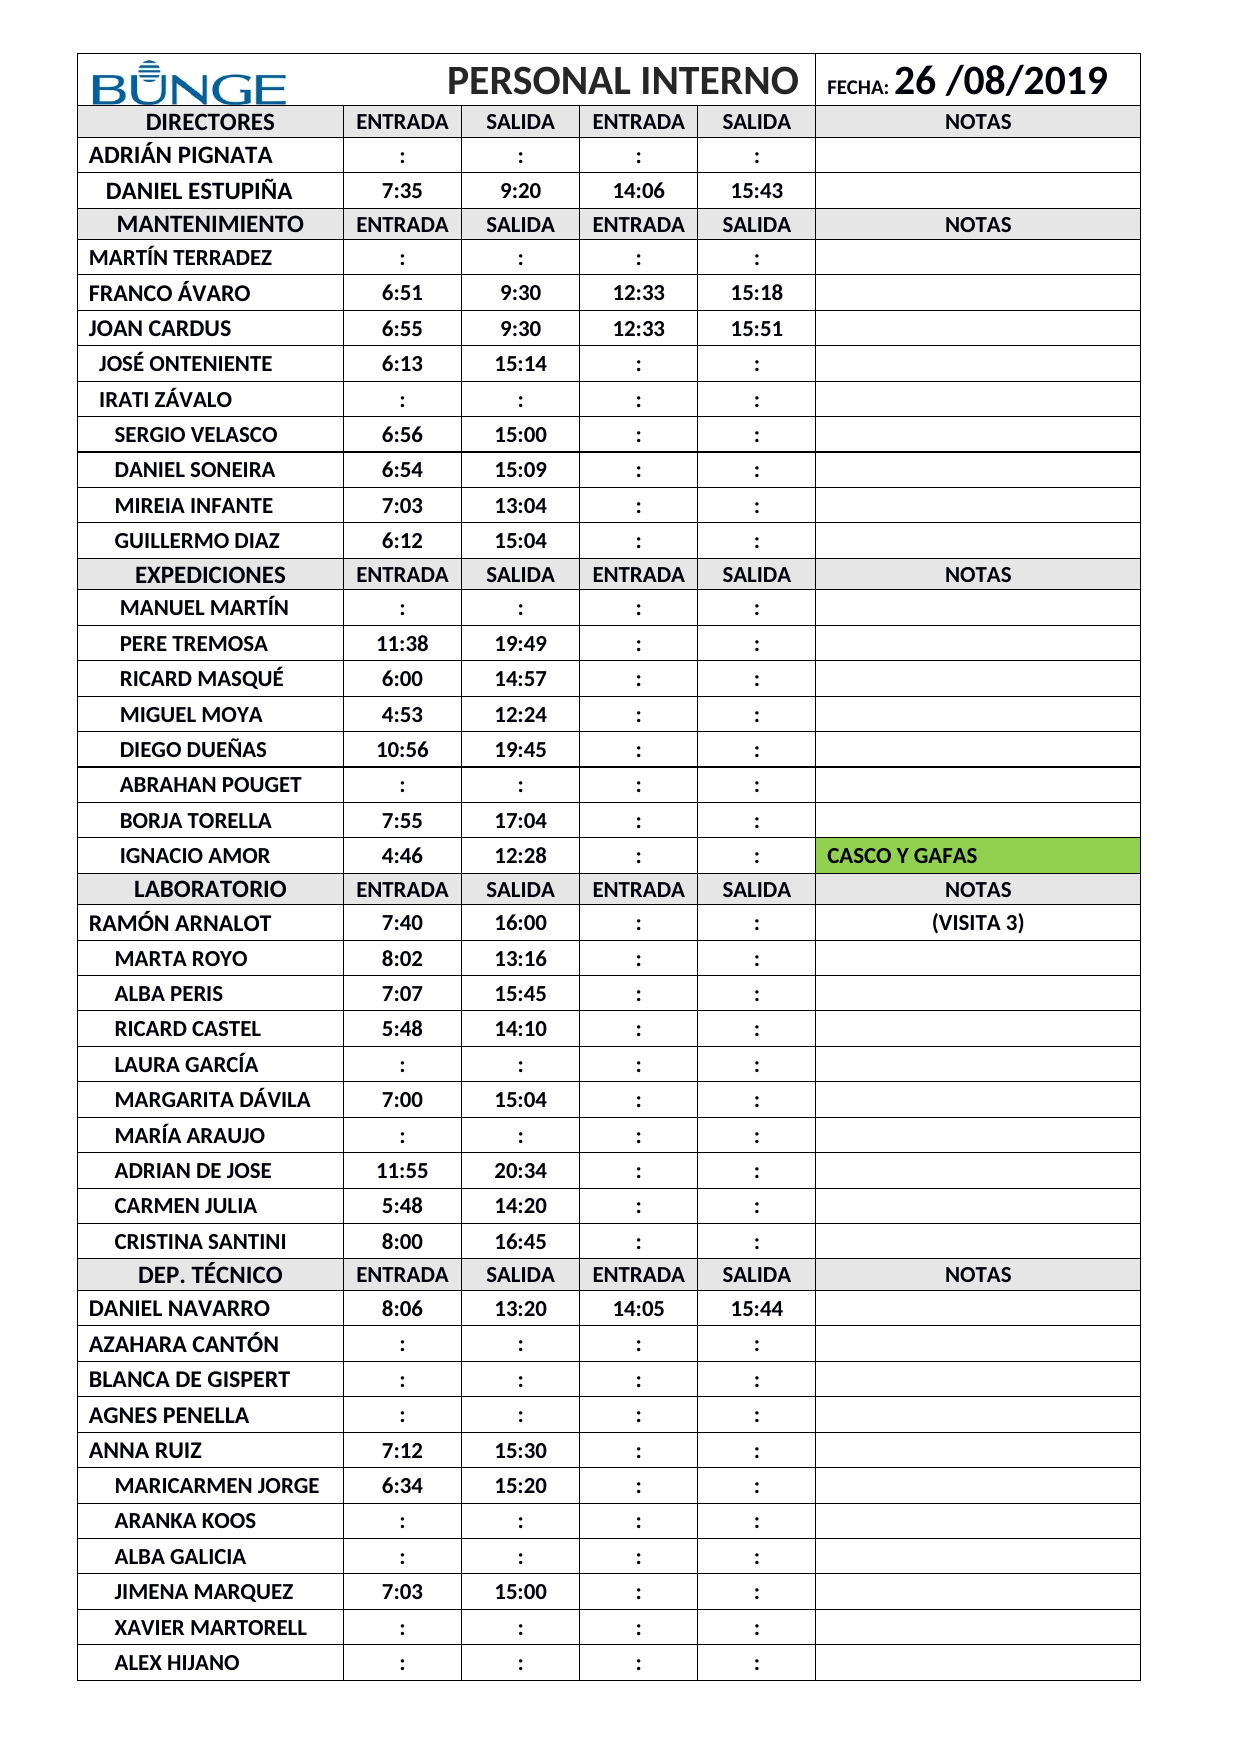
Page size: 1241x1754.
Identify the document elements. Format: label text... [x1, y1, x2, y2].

table_cell 7:55 [344, 803, 461, 837]
table_cell DIRECTORES [78, 106, 343, 137]
table_cell [816, 453, 1140, 487]
table_cell 15:14 [462, 346, 579, 381]
table_cell : [462, 1118, 579, 1152]
table_cell 19:45 [462, 732, 579, 766]
table_cell : [698, 1645, 815, 1679]
table_cell SALIDA [698, 209, 815, 239]
table_cell IRATI ZÁVALO [78, 382, 343, 416]
table_cell 15:00 [462, 417, 579, 451]
table_cell [816, 488, 1140, 522]
table_cell : [698, 1574, 815, 1609]
table_cell : [698, 590, 815, 625]
table_cell BLANCA DE GISPERT [78, 1362, 343, 1396]
table_cell [816, 1645, 1140, 1679]
table_cell : [698, 1047, 815, 1081]
table_cell : [580, 382, 697, 416]
table_cell 14:10 [462, 1011, 579, 1046]
table_cell 15:00 [462, 1574, 579, 1609]
table_cell 6:56 [344, 417, 461, 451]
table_cell 7:35 [344, 173, 461, 207]
table_cell : [580, 240, 697, 274]
table_cell [816, 803, 1140, 837]
table_cell : [698, 1326, 815, 1361]
table_cell 7:12 [344, 1433, 461, 1467]
table_cell 15:04 [462, 523, 579, 558]
table_cell : [698, 1397, 815, 1432]
table_cell : [580, 1082, 697, 1117]
table_cell : [698, 1189, 815, 1223]
table_cell 11:55 [344, 1153, 461, 1187]
table_cell : [344, 1118, 461, 1152]
table_cell : [344, 1047, 461, 1081]
table_cell : [462, 1397, 579, 1432]
table_cell : [580, 1224, 697, 1258]
table_cell ENTRADA [580, 209, 697, 239]
table_cell : [698, 803, 815, 837]
table_cell AZAHARA CANTÓN [78, 1326, 343, 1361]
table_cell : [580, 768, 697, 802]
table_cell SERGIO VELASCO [78, 417, 343, 451]
table_cell ENTRADA [344, 559, 461, 589]
table_cell : [698, 382, 815, 416]
table_cell [816, 1224, 1140, 1258]
table_cell : [580, 1189, 697, 1223]
table_cell : [580, 1504, 697, 1538]
table_cell : [698, 1433, 815, 1467]
table_cell : [344, 1326, 461, 1361]
table_cell MARTÍN TERRADEZ [78, 240, 343, 274]
table_cell RAMÓN ARNALOT [78, 905, 343, 939]
table_cell 9:30 [462, 275, 579, 310]
table_cell : [344, 1610, 461, 1644]
table_cell [816, 1011, 1140, 1046]
table_cell [816, 1082, 1140, 1117]
table_cell 12:33 [580, 275, 697, 310]
table_cell DANIEL ESTUPIÑA [78, 173, 343, 207]
table_cell 14:05 [580, 1291, 697, 1325]
table_cell [816, 1539, 1140, 1573]
table_cell : [698, 240, 815, 274]
table_cell : [462, 1362, 579, 1396]
table_cell ABRAHAN POUGET [78, 768, 343, 802]
table_cell ADRIÁN PIGNATA [78, 138, 343, 172]
table_header FECHA: 26 /08/2019 [816, 54, 1140, 105]
table_cell : [580, 626, 697, 660]
table_header PERSONAL INTERNO [78, 54, 815, 105]
table_cell 8:06 [344, 1291, 461, 1325]
table_cell EXPEDICIONES [78, 559, 343, 589]
table_cell : [698, 976, 815, 1010]
table_cell 13:20 [462, 1291, 579, 1325]
table_cell : [580, 941, 697, 975]
table_cell 8:00 [344, 1224, 461, 1258]
table_cell : [580, 1397, 697, 1432]
table_cell : [580, 1047, 697, 1081]
table_cell DANIEL NAVARRO [78, 1291, 343, 1325]
table_cell [816, 1362, 1140, 1396]
table_cell MANTENIMIENTO [78, 209, 343, 239]
table_cell 7:03 [344, 488, 461, 522]
table_cell : [462, 1610, 579, 1644]
table_cell SALIDA [462, 106, 579, 137]
table_cell : [580, 1153, 697, 1187]
table_cell 16:45 [462, 1224, 579, 1258]
table_cell [816, 626, 1140, 660]
table_cell : [698, 838, 815, 873]
table_cell : [698, 1539, 815, 1573]
table_cell NOTAS [816, 209, 1140, 239]
table_cell 9:30 [462, 311, 579, 345]
table_cell 15:30 [462, 1433, 579, 1467]
table_cell [816, 1153, 1140, 1187]
table_cell ANNA RUIZ [78, 1433, 343, 1467]
table_cell : [580, 1539, 697, 1573]
table_cell : [580, 488, 697, 522]
table_cell [816, 1610, 1140, 1644]
table_cell SALIDA [462, 1259, 579, 1290]
table_cell DIEGO DUEÑAS [78, 732, 343, 766]
table_cell : [462, 1047, 579, 1081]
table_cell BORJA TORELLA [78, 803, 343, 837]
table_cell CASCO Y GAFAS [816, 838, 1140, 873]
table_cell DANIEL SONEIRA [78, 453, 343, 487]
table_cell SALIDA [698, 559, 815, 589]
table_cell : [344, 1504, 461, 1538]
table_cell [816, 976, 1140, 1010]
table_cell AGNES PENELLA [78, 1397, 343, 1432]
table_cell 15:20 [462, 1468, 579, 1502]
table_cell [816, 382, 1140, 416]
table_cell 7:00 [344, 1082, 461, 1117]
table_cell 17:04 [462, 803, 579, 837]
table_cell SALIDA [698, 106, 815, 137]
table_cell : [580, 453, 697, 487]
table_cell 12:24 [462, 697, 579, 731]
table_cell : [698, 1224, 815, 1258]
table_cell : [462, 1504, 579, 1538]
table_cell ALBA GALICIA [78, 1539, 343, 1573]
table_cell [816, 275, 1140, 310]
table_cell : [344, 1362, 461, 1396]
table_cell : [698, 417, 815, 451]
table_cell ADRIAN DE JOSE [78, 1153, 343, 1187]
table_cell : [580, 1118, 697, 1152]
table_cell : [344, 138, 461, 172]
table_cell 6:51 [344, 275, 461, 310]
table_cell SALIDA [462, 559, 579, 589]
table_cell [816, 1504, 1140, 1538]
table_cell 12:33 [580, 311, 697, 345]
table_cell : [698, 905, 815, 939]
table_cell MANUEL MARTÍN [78, 590, 343, 625]
table_cell IGNACIO AMOR [78, 838, 343, 873]
table_cell [816, 173, 1140, 207]
table_cell [816, 346, 1140, 381]
table_cell 14:20 [462, 1189, 579, 1223]
table_cell [816, 590, 1140, 625]
table_cell : [698, 1118, 815, 1152]
table_cell : [344, 382, 461, 416]
table_cell : [580, 803, 697, 837]
table_cell : [580, 1645, 697, 1679]
table_cell 14:06 [580, 173, 697, 207]
table_cell 14:57 [462, 661, 579, 696]
table_cell : [580, 905, 697, 939]
table_cell : [698, 1504, 815, 1538]
table_cell ENTRADA [344, 874, 461, 904]
table_cell 6:54 [344, 453, 461, 487]
table_cell : [698, 138, 815, 172]
table_cell : [580, 661, 697, 696]
table_cell JIMENA MARQUEZ [78, 1574, 343, 1609]
table_cell : [580, 1610, 697, 1644]
table_cell NOTAS [816, 559, 1140, 589]
table_cell 6:13 [344, 346, 461, 381]
table_cell : [698, 346, 815, 381]
table_cell : [580, 732, 697, 766]
table_cell NOTAS [816, 874, 1140, 904]
table_cell [816, 138, 1140, 172]
table_cell : [344, 1539, 461, 1573]
table_cell NOTAS [816, 106, 1140, 137]
table_cell 15:44 [698, 1291, 815, 1325]
table_cell [816, 1468, 1140, 1502]
table_cell SALIDA [698, 874, 815, 904]
table_cell 15:18 [698, 275, 815, 310]
table_cell : [698, 1610, 815, 1644]
table_cell : [580, 838, 697, 873]
table_cell ENTRADA [580, 559, 697, 589]
table_cell 11:38 [344, 626, 461, 660]
table_cell SALIDA [462, 209, 579, 239]
table_cell 15:51 [698, 311, 815, 345]
table_cell : [698, 488, 815, 522]
table_cell XAVIER MARTORELL [78, 1610, 343, 1644]
table_cell 13:16 [462, 941, 579, 975]
table_cell 15:09 [462, 453, 579, 487]
table_cell 5:48 [344, 1189, 461, 1223]
table_cell [816, 661, 1140, 696]
table_cell 8:02 [344, 941, 461, 975]
table_cell PERE TREMOSA [78, 626, 343, 660]
table_cell [816, 1326, 1140, 1361]
table_cell : [462, 768, 579, 802]
table_cell ENTRADA [580, 874, 697, 904]
table_cell : [344, 240, 461, 274]
table_cell [816, 1574, 1140, 1609]
table_cell [816, 941, 1140, 975]
table_cell : [580, 1362, 697, 1396]
table_cell 9:20 [462, 173, 579, 207]
table_cell CARMEN JULIA [78, 1189, 343, 1223]
table_cell : [698, 626, 815, 660]
table_cell [816, 1291, 1140, 1325]
table_cell [816, 1047, 1140, 1081]
table_cell [816, 240, 1140, 274]
table_cell : [462, 1645, 579, 1679]
table_cell : [698, 768, 815, 802]
table_cell : [580, 1011, 697, 1046]
table_cell : [698, 523, 815, 558]
table_cell 12:28 [462, 838, 579, 873]
table_cell : [580, 976, 697, 1010]
table_cell [816, 1433, 1140, 1467]
table_cell : [344, 1397, 461, 1432]
table_cell ENTRADA [580, 106, 697, 137]
table_cell JOSÉ ONTENIENTE [78, 346, 343, 381]
table_cell : [462, 1326, 579, 1361]
table_cell 13:04 [462, 488, 579, 522]
table_cell : [580, 523, 697, 558]
table_cell 6:00 [344, 661, 461, 696]
table_cell SALIDA [698, 1259, 815, 1290]
table_cell 7:40 [344, 905, 461, 939]
table_cell MARÍA ARAUJO [78, 1118, 343, 1152]
table_cell RICARD MASQUÉ [78, 661, 343, 696]
table_cell ENTRADA [344, 209, 461, 239]
table_cell 16:00 [462, 905, 579, 939]
table_cell : [462, 240, 579, 274]
table_cell MARICARMEN JORGE [78, 1468, 343, 1502]
table_cell 15:04 [462, 1082, 579, 1117]
table_cell 15:45 [462, 976, 579, 1010]
table_cell ARANKA KOOS [78, 1504, 343, 1538]
table_cell CRISTINA SANTINI [78, 1224, 343, 1258]
table_cell LABORATORIO [78, 874, 343, 904]
table_cell NOTAS [816, 1259, 1140, 1290]
table_cell : [698, 732, 815, 766]
table_cell : [462, 590, 579, 625]
table_cell : [698, 941, 815, 975]
table_cell : [580, 1468, 697, 1502]
table_cell ENTRADA [344, 1259, 461, 1290]
table_cell : [462, 138, 579, 172]
table_cell [816, 1189, 1140, 1223]
table_cell 10:56 [344, 732, 461, 766]
table_cell LAURA GARCÍA [78, 1047, 343, 1081]
table_cell : [698, 453, 815, 487]
table_cell 15:43 [698, 173, 815, 207]
table_cell : [698, 1011, 815, 1046]
table_cell : [580, 417, 697, 451]
table_cell GUILLERMO DIAZ [78, 523, 343, 558]
table_cell JOAN CARDUS [78, 311, 343, 345]
table_cell : [580, 1326, 697, 1361]
table_cell : [698, 1468, 815, 1502]
table_cell 20:34 [462, 1153, 579, 1187]
table_cell 7:03 [344, 1574, 461, 1609]
table_cell SALIDA [462, 874, 579, 904]
table_cell MIGUEL MOYA [78, 697, 343, 731]
table_cell : [698, 697, 815, 731]
table_cell (VISITA 3) [816, 905, 1140, 939]
table_cell FRANCO ÁVARO [78, 275, 343, 310]
table_cell MARTA ROYO [78, 941, 343, 975]
table_cell 4:53 [344, 697, 461, 731]
table_cell : [344, 768, 461, 802]
table_cell ENTRADA [580, 1259, 697, 1290]
table_cell : [580, 697, 697, 731]
table_cell 7:07 [344, 976, 461, 1010]
table_cell : [698, 1153, 815, 1187]
table_cell [816, 768, 1140, 802]
table_cell MIREIA INFANTE [78, 488, 343, 522]
table_cell [816, 523, 1140, 558]
table_cell ENTRADA [344, 106, 461, 137]
table_cell : [580, 1574, 697, 1609]
table_cell : [580, 346, 697, 381]
table_cell : [698, 1362, 815, 1396]
table_cell ALEX HIJANO [78, 1645, 343, 1679]
table_cell : [462, 382, 579, 416]
table_cell DEP. TÉCNICO [78, 1259, 343, 1290]
table_cell 6:12 [344, 523, 461, 558]
table_cell [816, 1118, 1140, 1152]
table_cell : [580, 1433, 697, 1467]
table_cell [816, 1397, 1140, 1432]
table_cell [816, 732, 1140, 766]
table_cell : [462, 1539, 579, 1573]
table_cell MARGARITA DÁVILA [78, 1082, 343, 1117]
table_cell 19:49 [462, 626, 579, 660]
table_cell [816, 417, 1140, 451]
table_cell : [698, 661, 815, 696]
table_cell 6:55 [344, 311, 461, 345]
table_cell [816, 697, 1140, 731]
table_cell : [344, 1645, 461, 1679]
table_cell : [344, 590, 461, 625]
table_cell : [580, 590, 697, 625]
table_cell 6:34 [344, 1468, 461, 1502]
table_cell : [580, 138, 697, 172]
table_cell ALBA PERIS [78, 976, 343, 1010]
table_cell 5:48 [344, 1011, 461, 1046]
table_cell [816, 311, 1140, 345]
table_cell 4:46 [344, 838, 461, 873]
table_cell : [698, 1082, 815, 1117]
table_cell RICARD CASTEL [78, 1011, 343, 1046]
